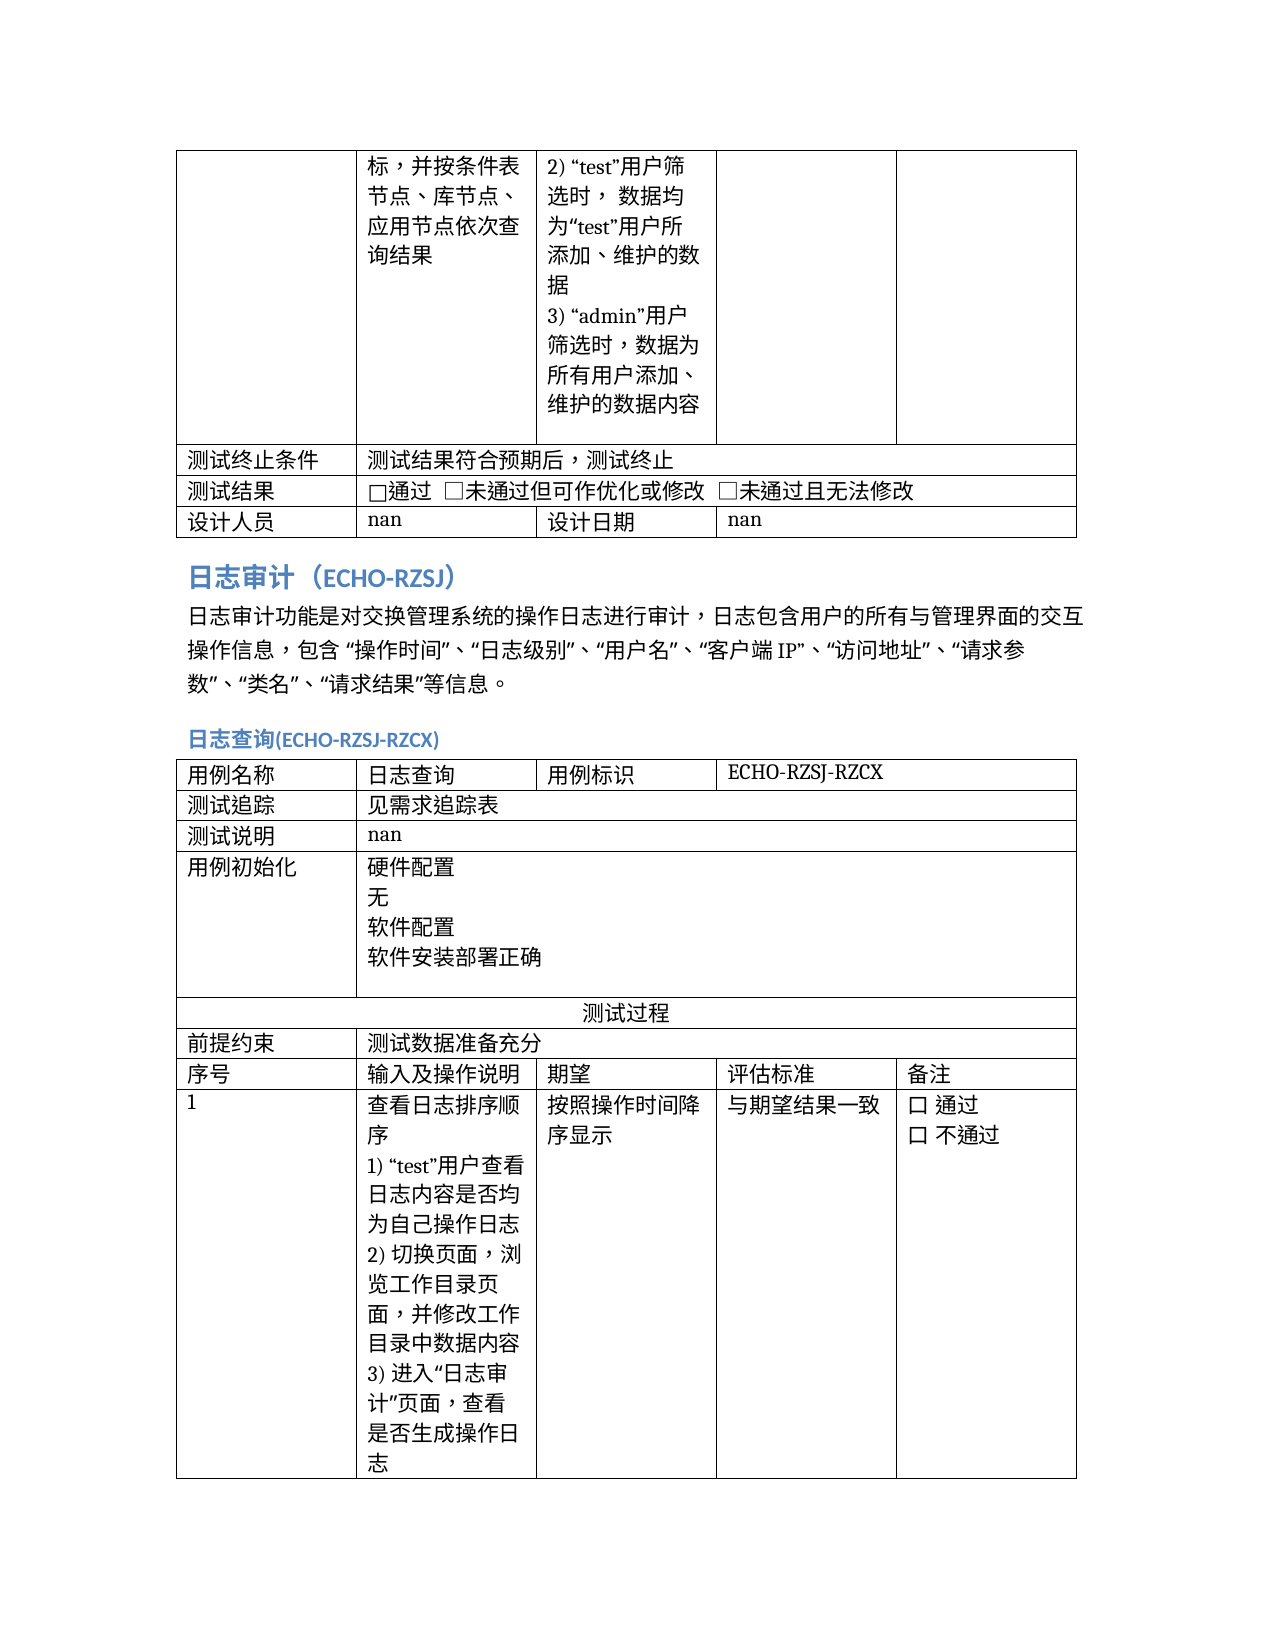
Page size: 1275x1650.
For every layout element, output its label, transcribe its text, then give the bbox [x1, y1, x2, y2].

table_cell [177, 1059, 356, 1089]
subtitle 日志查询(ECHO-RZSJ-RZCX) [187, 724, 1087, 754]
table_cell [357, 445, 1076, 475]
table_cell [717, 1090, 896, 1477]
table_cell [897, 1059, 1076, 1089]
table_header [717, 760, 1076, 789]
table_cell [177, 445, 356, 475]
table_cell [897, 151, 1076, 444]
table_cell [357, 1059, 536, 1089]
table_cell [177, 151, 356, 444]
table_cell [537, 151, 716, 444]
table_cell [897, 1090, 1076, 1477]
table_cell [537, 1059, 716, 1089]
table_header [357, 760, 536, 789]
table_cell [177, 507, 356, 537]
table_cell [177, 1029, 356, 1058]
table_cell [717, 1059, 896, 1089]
subtitle 日志审计（ECHO-RZSJ） [187, 559, 1087, 596]
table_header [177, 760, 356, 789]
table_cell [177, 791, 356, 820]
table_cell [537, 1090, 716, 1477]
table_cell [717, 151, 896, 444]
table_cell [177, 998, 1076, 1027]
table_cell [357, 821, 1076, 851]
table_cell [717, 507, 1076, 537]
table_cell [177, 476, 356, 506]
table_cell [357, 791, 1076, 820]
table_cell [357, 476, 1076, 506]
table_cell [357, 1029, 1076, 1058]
text 日志审计功能是对交换管理系统的操作日志进行审计，日志包含用户的所有与管理界面的交互操作信息，包含 “操作时间”、“日志级别”、“用户名”、“客户端IP”、“访问地址”、“请求参数”、“类名”、“请求结果”等信息。 [187, 601, 1087, 699]
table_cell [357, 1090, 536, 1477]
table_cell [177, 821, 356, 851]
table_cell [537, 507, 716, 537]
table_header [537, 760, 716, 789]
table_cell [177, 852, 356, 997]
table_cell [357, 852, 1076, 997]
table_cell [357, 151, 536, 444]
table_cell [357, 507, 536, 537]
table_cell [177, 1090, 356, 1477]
